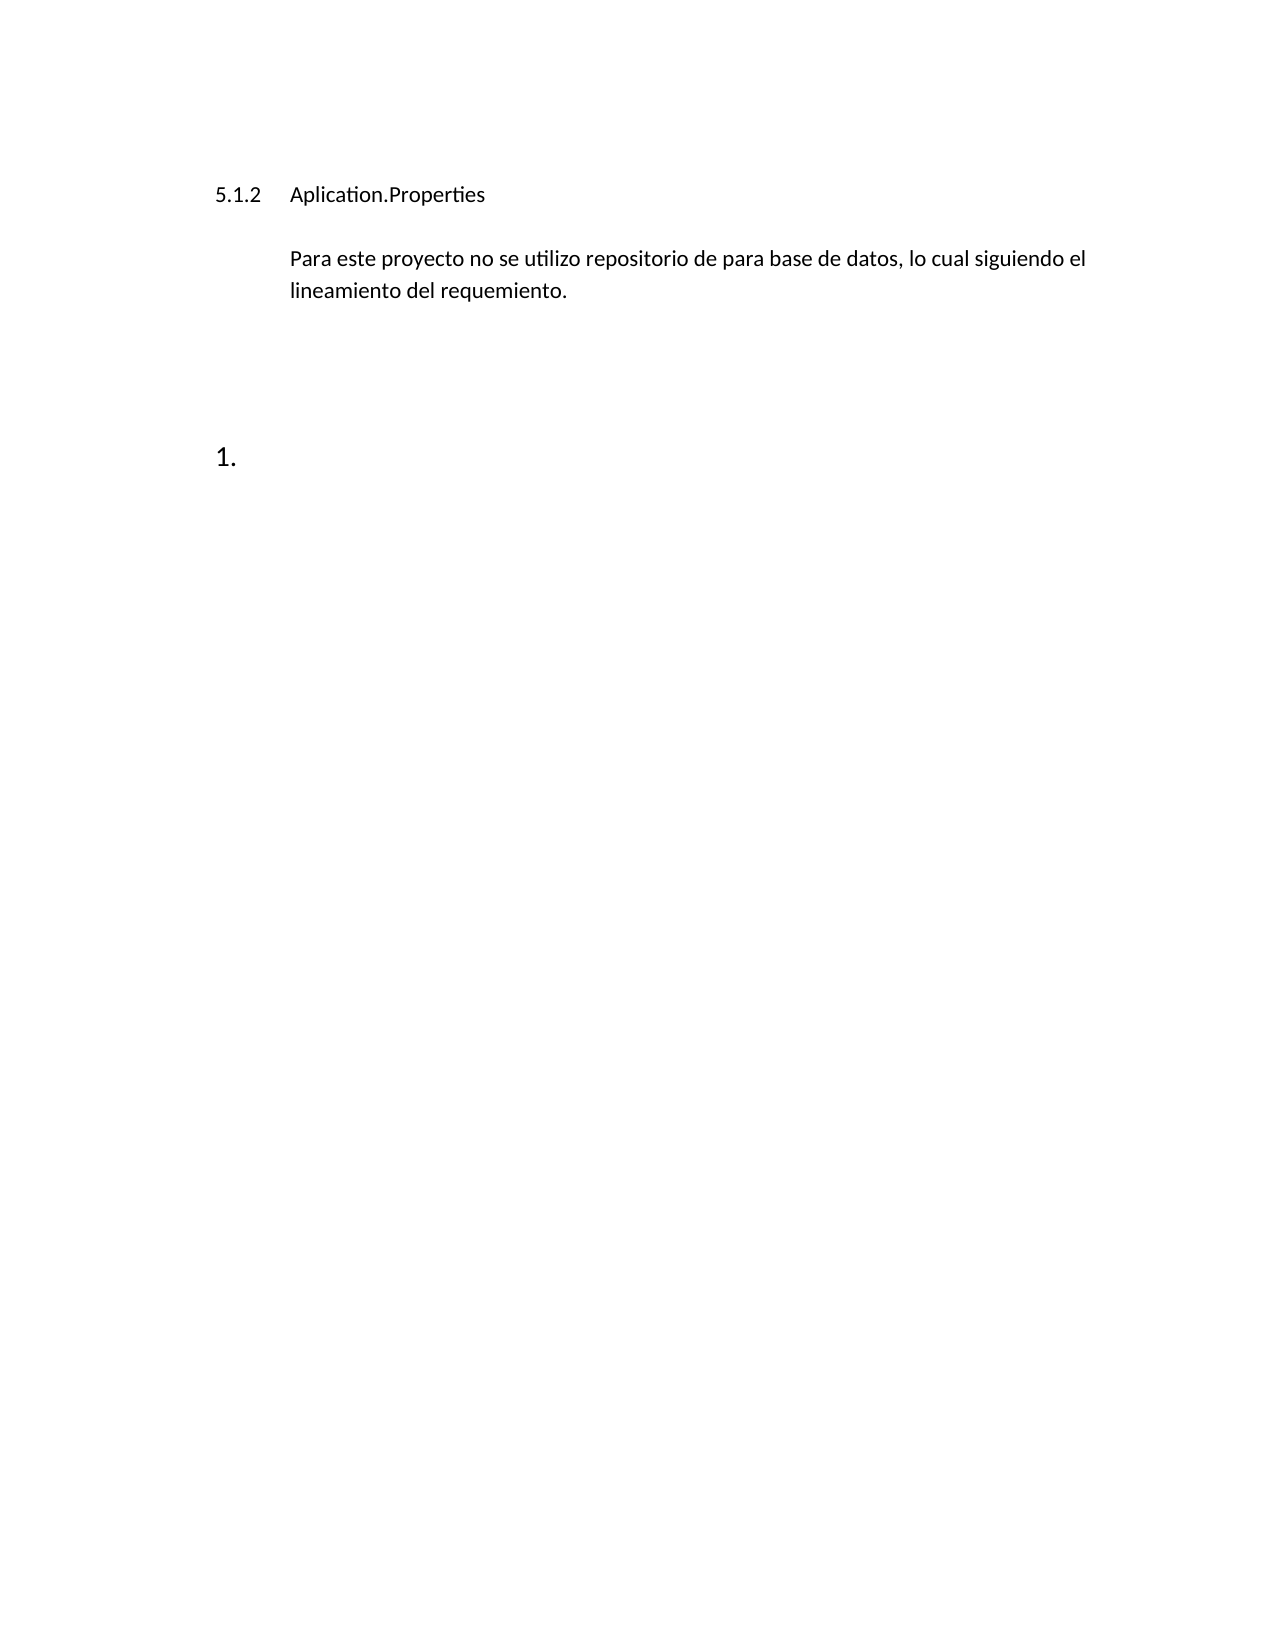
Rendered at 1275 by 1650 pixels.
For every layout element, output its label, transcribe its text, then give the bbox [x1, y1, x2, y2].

list Para este proyecto no se utilizo repositorio de para base de datos, lo cual siguiendo el lineamiento del requemiento. [290, 244, 1098, 304]
list Aplication.Properties [215, 180, 1098, 208]
